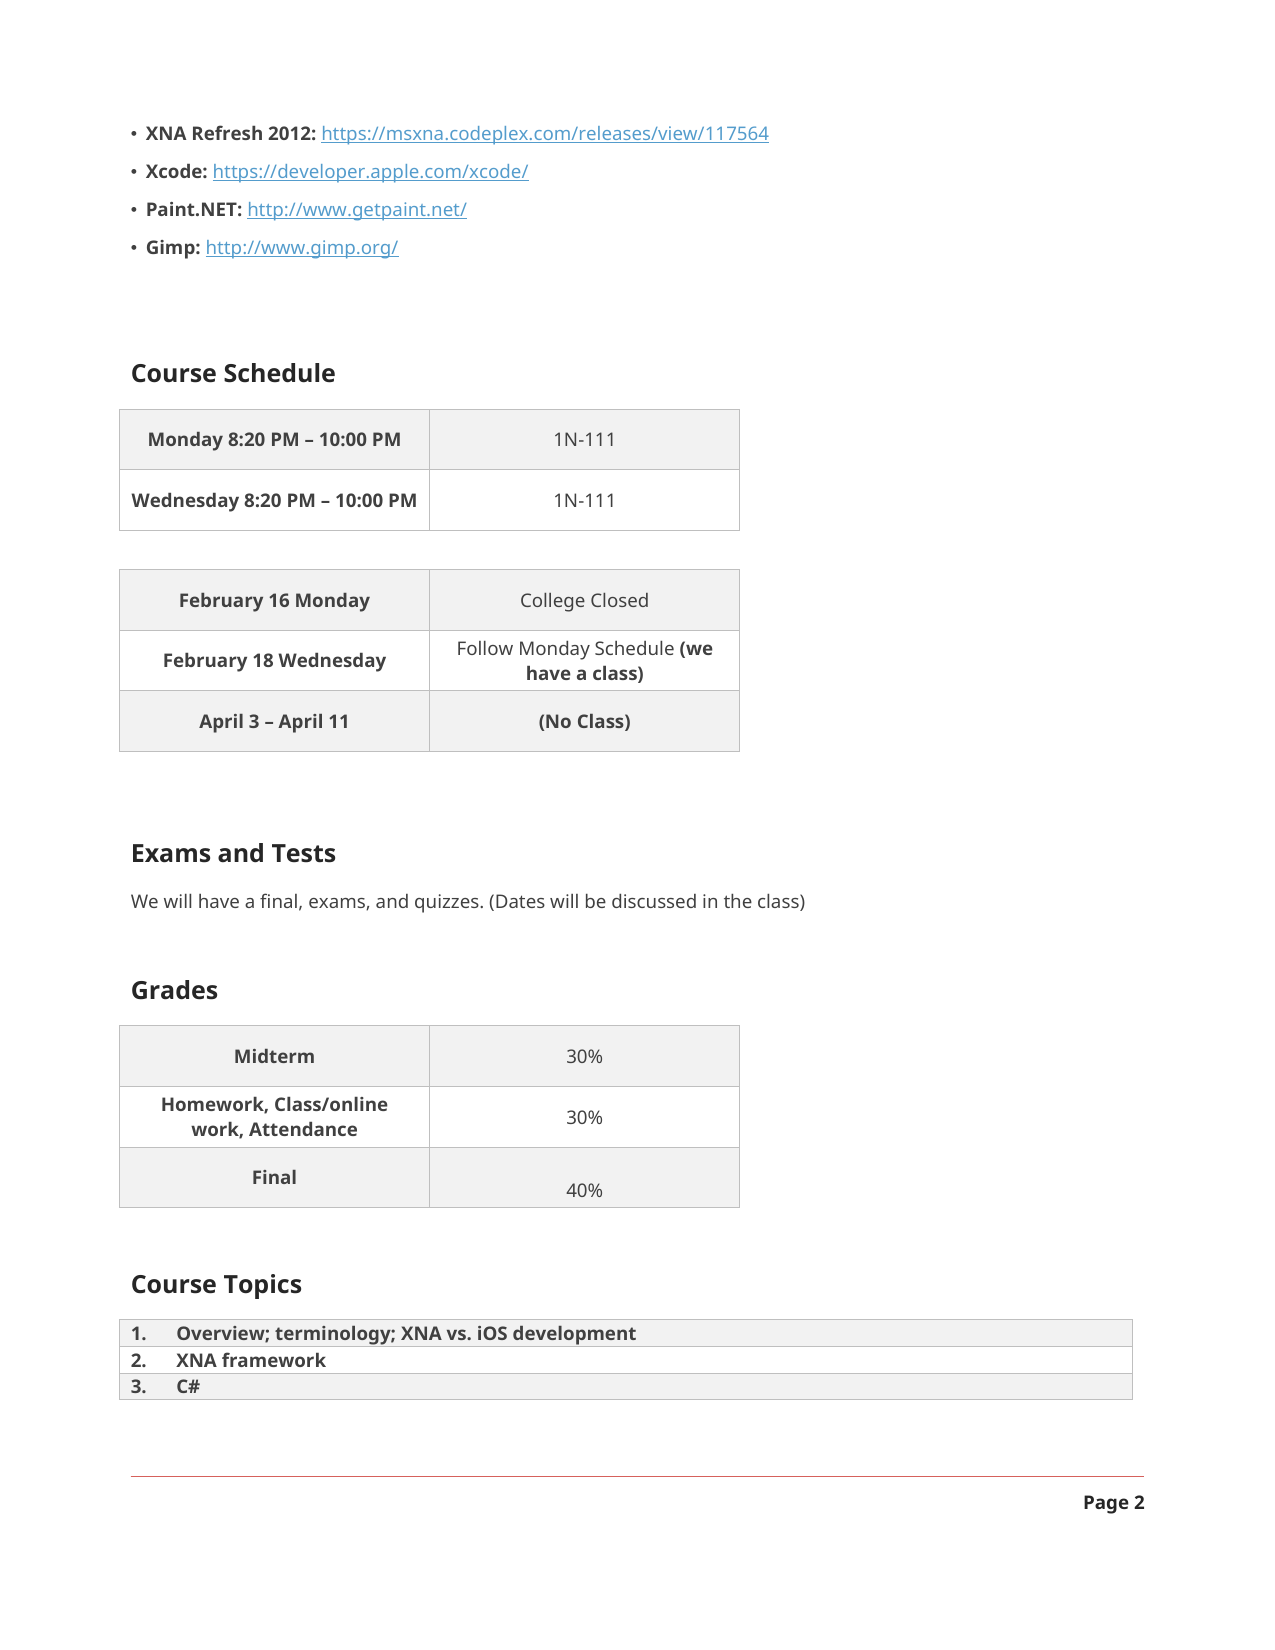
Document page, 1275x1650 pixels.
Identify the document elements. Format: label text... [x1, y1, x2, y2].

table_cell April 3 – April 11 [120, 691, 429, 751]
list Gimp: http://www.gimp.org/ [131, 234, 1144, 259]
list Paint.NET: http://www.getpaint.net/ [131, 196, 1144, 222]
table_cell February 18 Wednesday [120, 631, 429, 690]
table_cell 1N-111 [430, 470, 739, 530]
table_header 1N-111 [430, 410, 739, 469]
table_cell 30% [430, 1087, 739, 1147]
table_header Midterm [120, 1026, 429, 1086]
subtitle Exams and Tests [131, 836, 1144, 870]
table_cell 40% [430, 1148, 739, 1207]
table_cell Final [120, 1148, 429, 1207]
table_cell Wednesday 8:20 PM – 10:00 PM [120, 470, 429, 530]
subtitle Course Topics [131, 1267, 1144, 1301]
table_header February 16 Monday [120, 570, 429, 630]
table_cell Follow Monday Schedule (we have a class) [430, 631, 739, 690]
list Xcode: https://developer.apple.com/xcode/ [131, 158, 1144, 183]
subtitle Course Schedule [131, 356, 1144, 390]
table_cell 3. C# [120, 1374, 1132, 1399]
table_cell (No Class) [430, 691, 739, 751]
text We will have a final, exams, and quizzes. (Dates will be discussed in the class) [131, 889, 1144, 914]
table_header 1. Overview; terminology; XNA vs. iOS development [120, 1320, 1132, 1346]
table_header 30% [430, 1026, 739, 1086]
table_header Monday 8:20 PM – 10:00 PM [120, 410, 429, 469]
table_cell 2. XNA framework [120, 1347, 1132, 1372]
list XNA Refresh 2012: https://msxna.codeplex.com/releases/view/117564 [131, 120, 1144, 146]
table_header College Closed [430, 570, 739, 630]
subtitle Grades [131, 972, 1144, 1007]
table_cell Homework, Class/online work, Attendance [120, 1087, 429, 1147]
